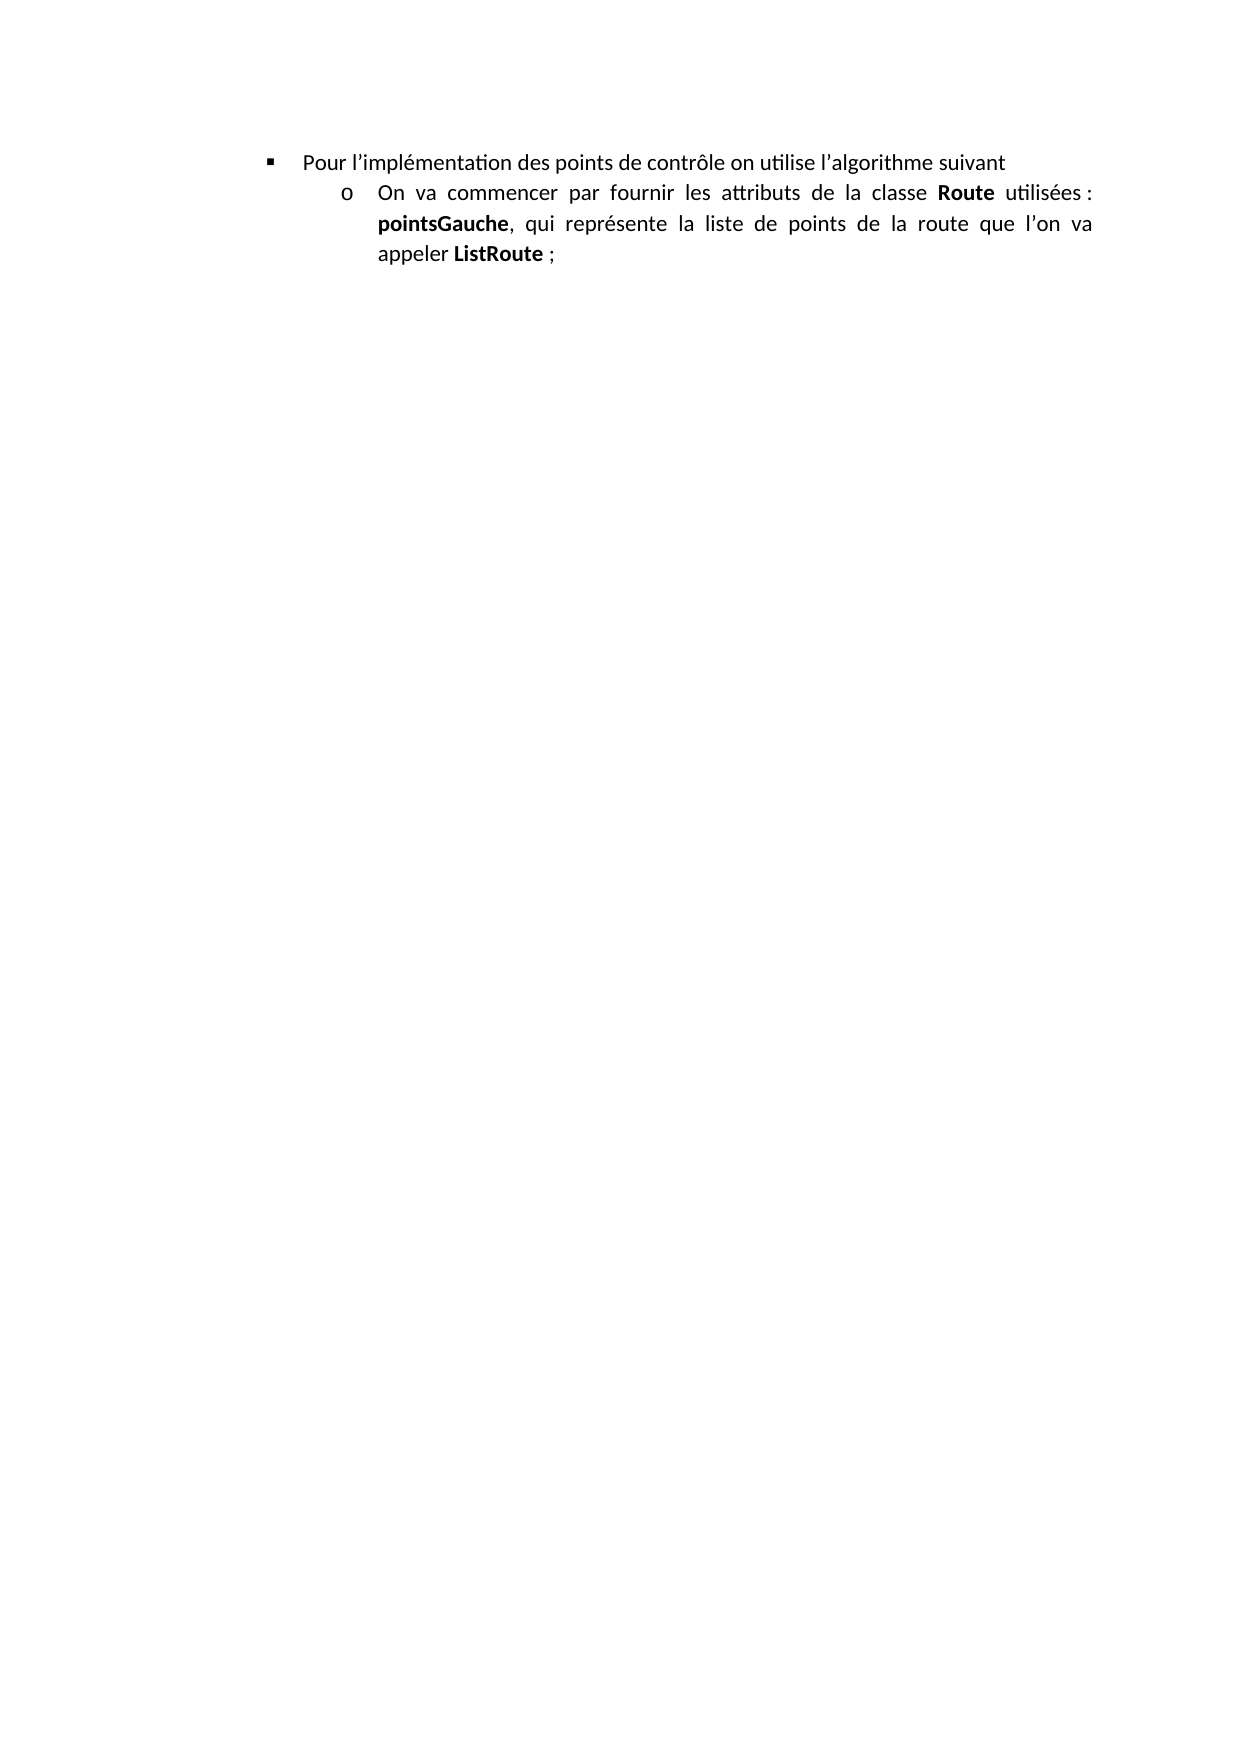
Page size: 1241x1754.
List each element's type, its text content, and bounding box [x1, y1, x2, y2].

list Pour l’implémentation des points de contrôle on utilise l’algorithme suivant [265, 148, 1093, 176]
list On va commencer par fournir les attributs de la classe Route utilisées : pointsGauche, qui représente la liste de points de la route que l’on va appeler ListRoute ; [340, 178, 1093, 267]
